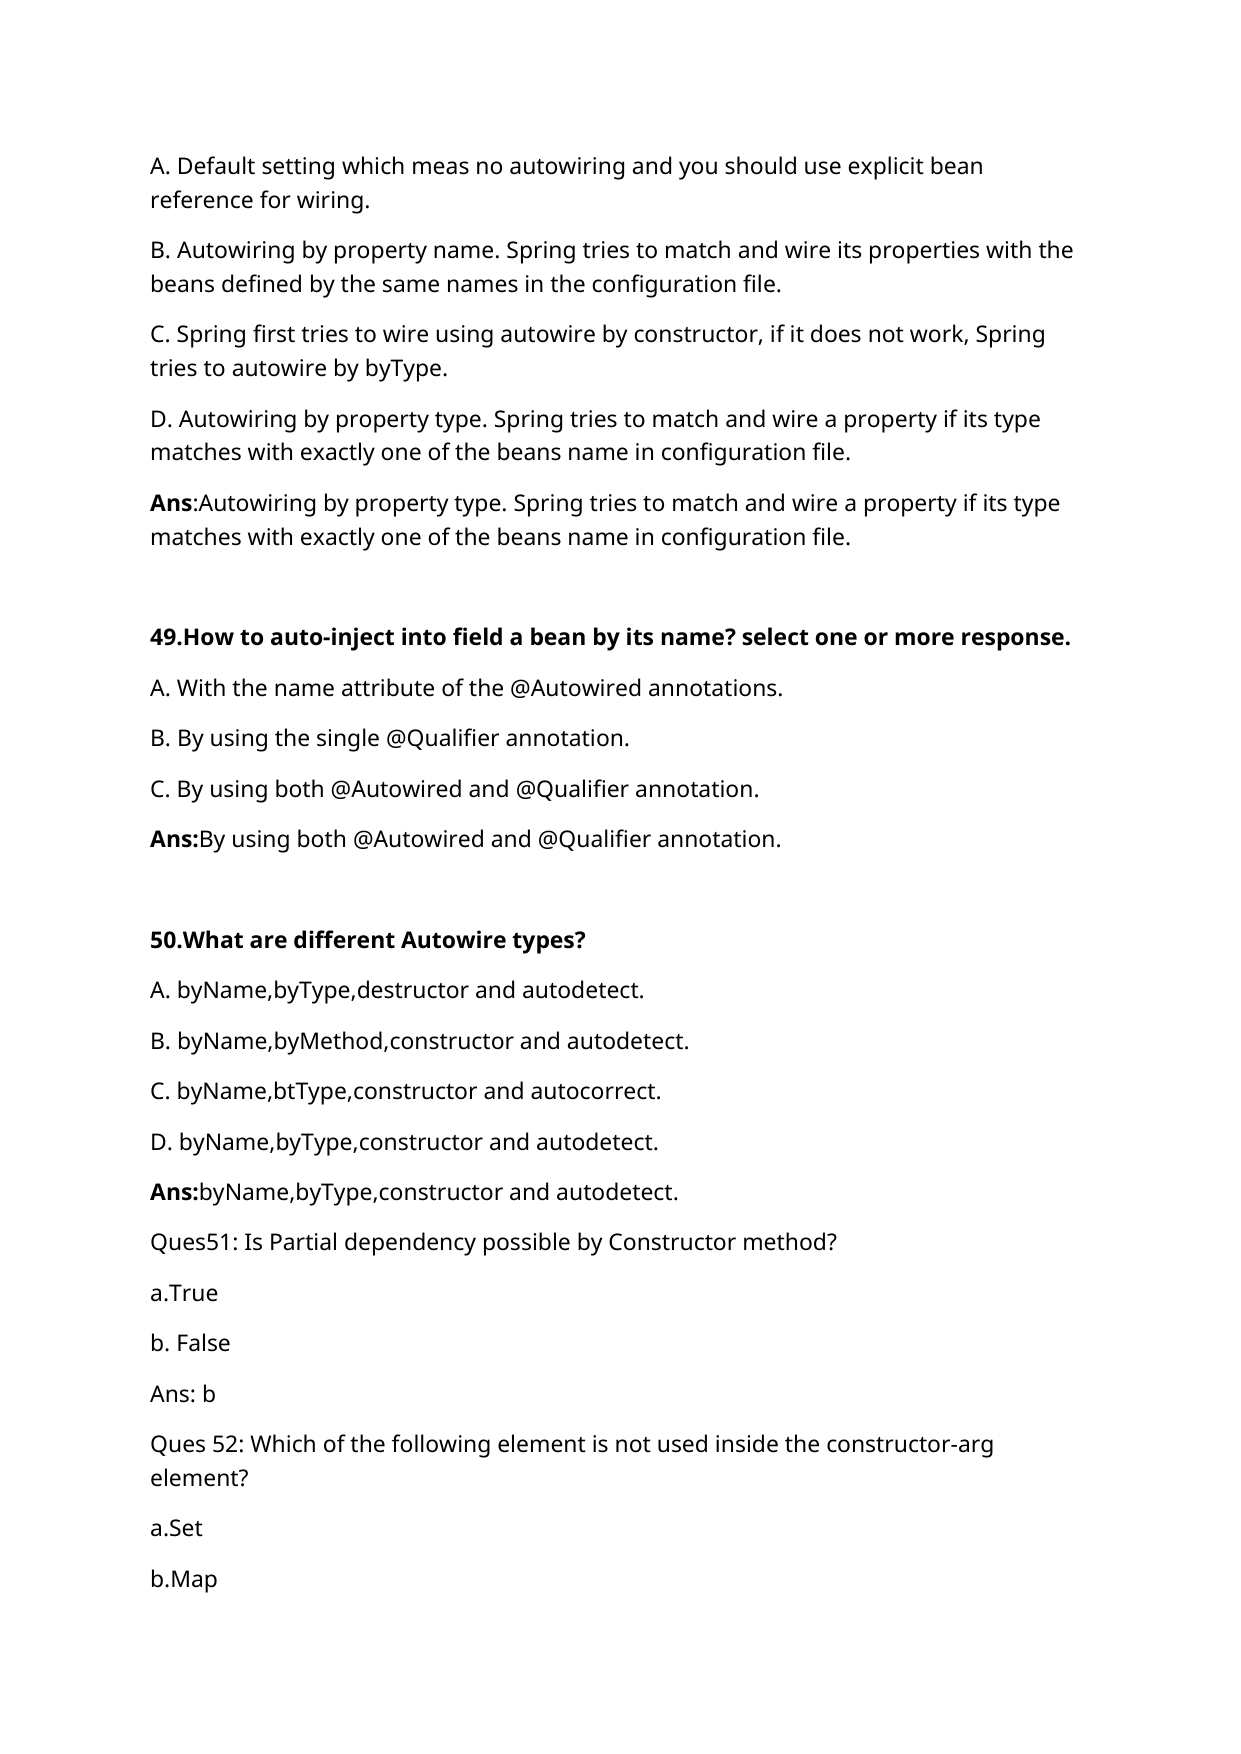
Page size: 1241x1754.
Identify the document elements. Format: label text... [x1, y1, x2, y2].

text A. byName,byType,destructor and autodetect. [150, 974, 1090, 1005]
text Ans:By using both @Autowired and @Qualifier annotation. [150, 823, 1090, 854]
text Ans:byName,byType,constructor and autodetect. [150, 1176, 1090, 1207]
text A. Default setting which meas no autowiring and you should use explicit bean reference for wiring. [150, 150, 1090, 215]
text b. False [150, 1327, 1090, 1358]
text b.Map [150, 1562, 1090, 1594]
text B. By using the single @Qualifier annotation. [150, 722, 1090, 753]
text a.Set [150, 1512, 1090, 1543]
text C. By using both @Autowired and @Qualifier annotation. [150, 772, 1090, 804]
text C. byName,btType,constructor and autocorrect. [150, 1075, 1090, 1106]
text 49.How to auto-inject into field a bean by its name? select one or more response. [150, 621, 1090, 652]
text Ans:Autowiring by property type. Spring tries to match and wire a property if its type matches with exactly one of the beans name in configuration file. [150, 487, 1090, 552]
text D. byName,byType,constructor and autodetect. [150, 1125, 1090, 1157]
text C. Spring first tries to wire using autowire by constructor, if it does not work, Spring tries to autowire by byType. [150, 318, 1090, 383]
text D. Autowiring by property type. Spring tries to match and wire a property if its type matches with exactly one of the beans name in configuration file. [150, 402, 1090, 467]
text a.True [150, 1277, 1090, 1308]
text Ques51: Is Partial dependency possible by Constructor method? [150, 1226, 1090, 1257]
text B. byName,byMethod,constructor and autodetect. [150, 1024, 1090, 1056]
text A. With the name attribute of the @Autowired annotations. [150, 672, 1090, 703]
text B. Autowiring by property name. Spring tries to match and wire its properties with the beans defined by the same names in the configuration file. [150, 234, 1090, 299]
text Ques 52: Which of the following element is not used inside the constructor-arg element? [150, 1428, 1090, 1493]
text 50.What are different Autowire types? [150, 924, 1090, 955]
text Ans: b [150, 1377, 1090, 1409]
